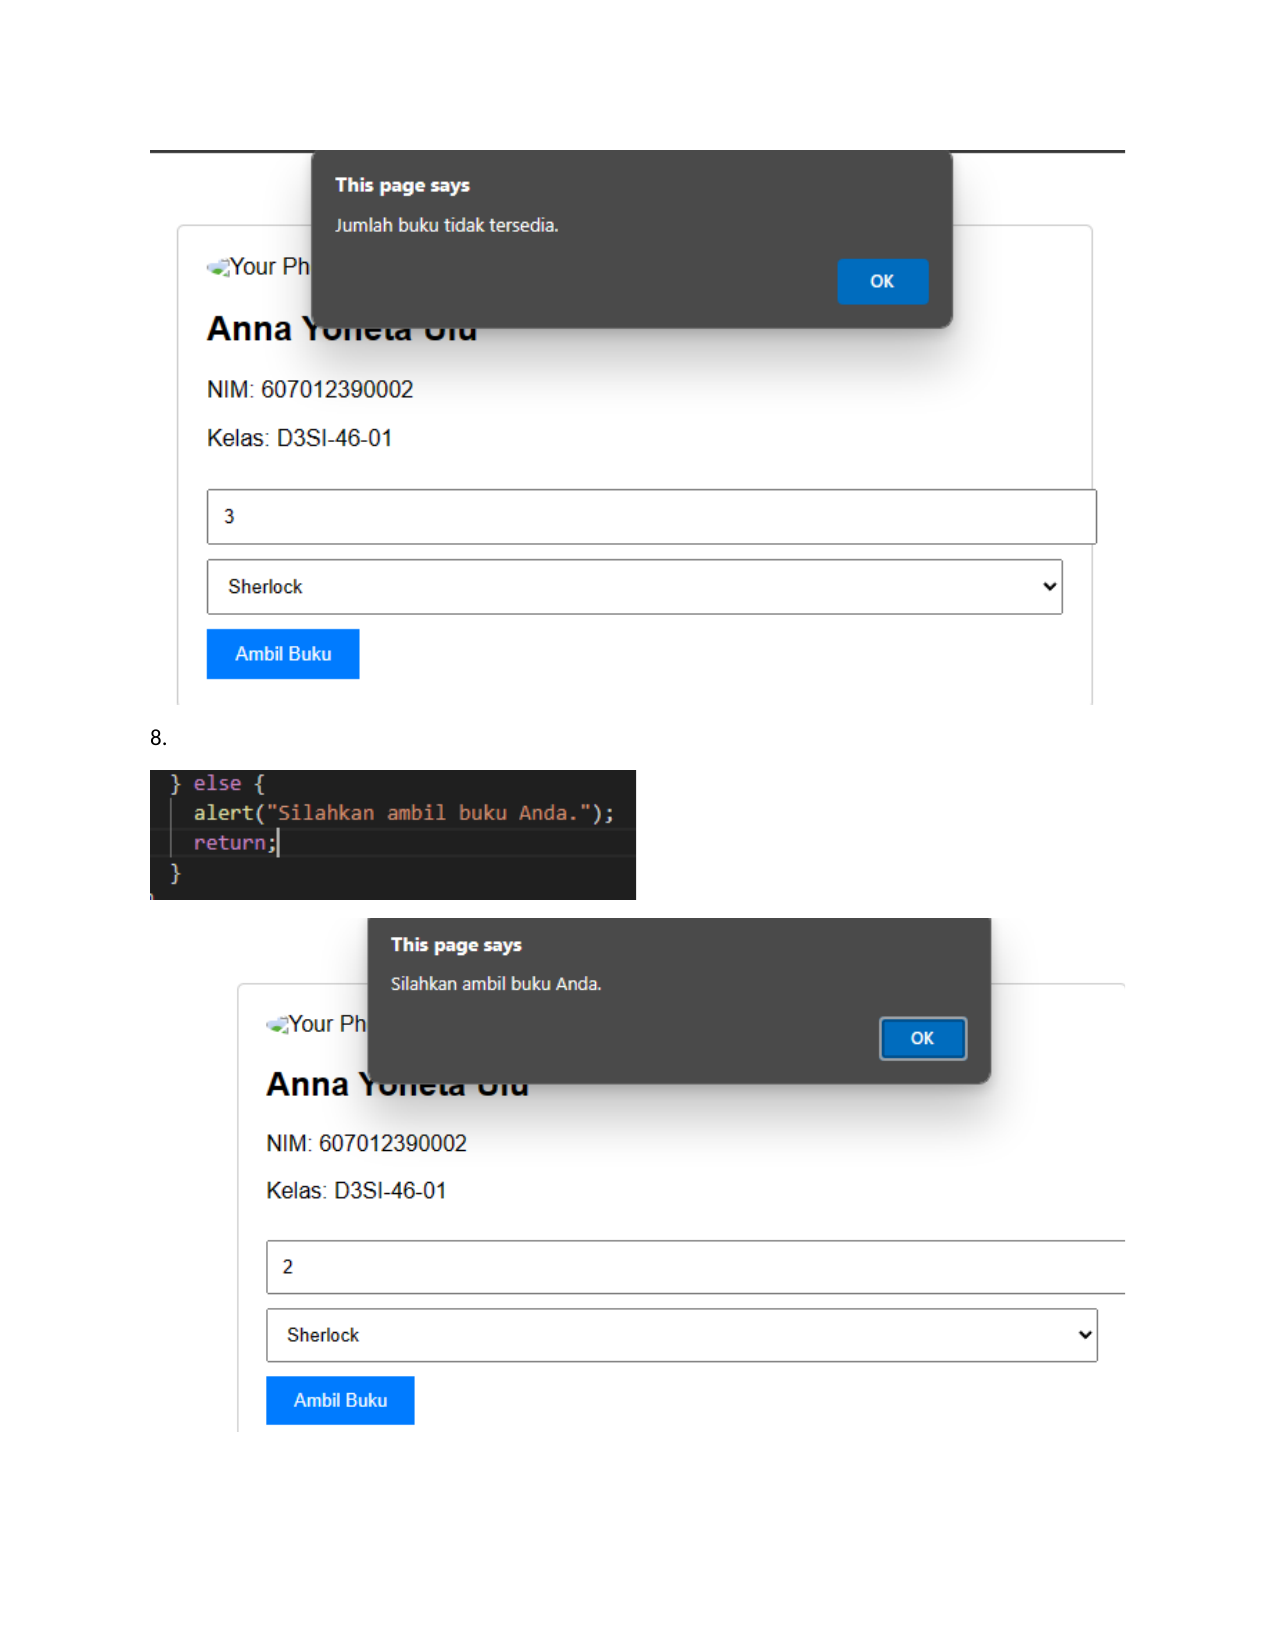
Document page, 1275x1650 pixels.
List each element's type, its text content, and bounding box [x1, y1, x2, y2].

text 8. [150, 723, 1125, 751]
picture [150, 770, 637, 900]
picture [150, 918, 1125, 1432]
picture [150, 150, 1125, 705]
